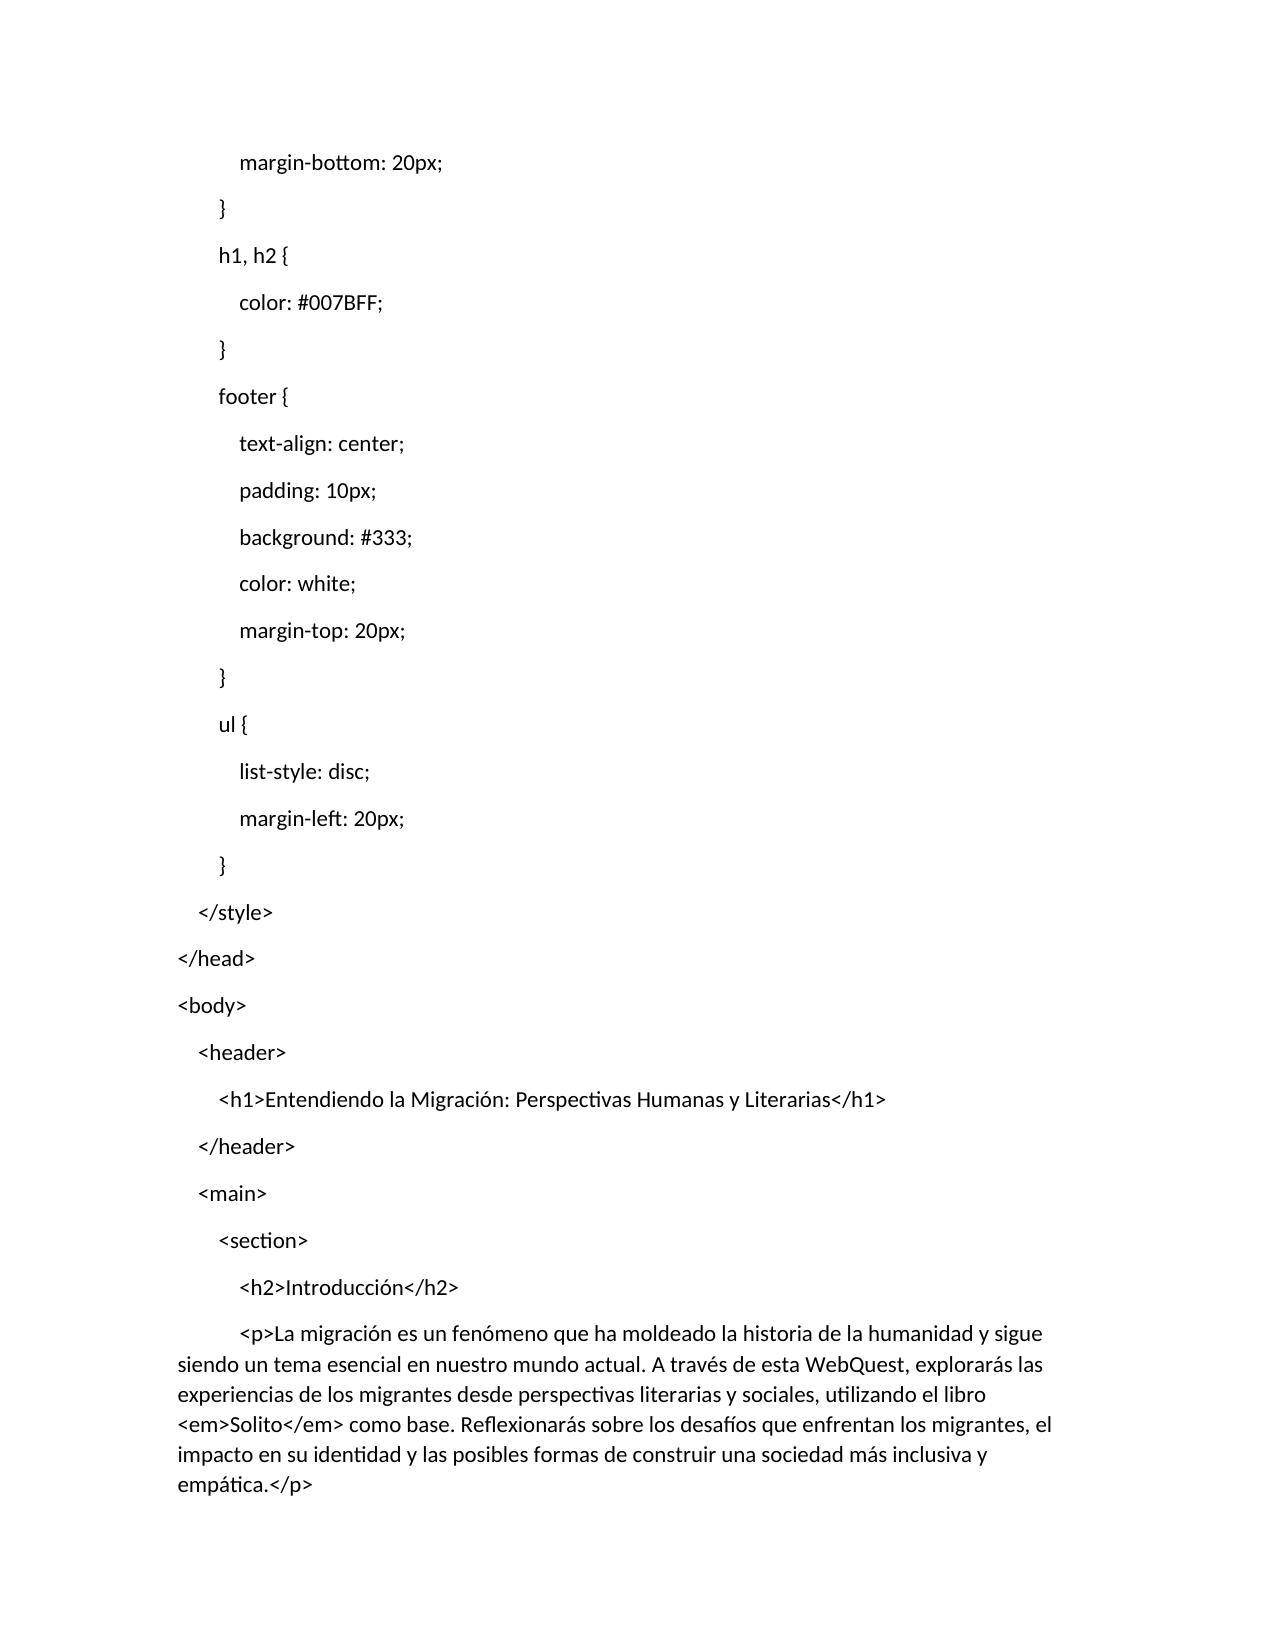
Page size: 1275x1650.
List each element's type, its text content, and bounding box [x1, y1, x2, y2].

text color: white; [177, 569, 1098, 597]
text } [177, 335, 1098, 363]
text h1, h2 { [177, 241, 1098, 269]
text text-align: center; [177, 429, 1098, 457]
text <main> [177, 1179, 1098, 1207]
text margin-top: 20px; [177, 616, 1098, 644]
text } [177, 851, 1098, 879]
text margin-left: 20px; [177, 804, 1098, 832]
text } [177, 194, 1098, 222]
text <body> [177, 991, 1098, 1019]
text <header> [177, 1038, 1098, 1066]
text list-style: disc; [177, 757, 1098, 785]
text <p>La migración es un fenómeno que ha moldeado la historia de la humanidad y sigue siendo un tema esencial en nuestro mundo actual. A través de esta WebQuest, explorarás las experiencias de los migrantes desde perspectivas literarias y sociales, utilizando el libro <em>Solito</em> como base. Reflexionarás sobre los desafíos que enfrentan los migrantes, el impacto en su identidad y las posibles formas de construir una sociedad más inclusiva y empática.</p> [177, 1319, 1098, 1498]
text </header> [177, 1132, 1098, 1160]
text </head> [177, 944, 1098, 972]
text ul { [177, 710, 1098, 738]
text <h1>Entendiendo la Migración: Perspectivas Humanas y Literarias</h1> [177, 1085, 1098, 1113]
text background: #333; [177, 523, 1098, 551]
text margin-bottom: 20px; [177, 148, 1098, 176]
text padding: 10px; [177, 476, 1098, 504]
text color: #007BFF; [177, 288, 1098, 316]
text <section> [177, 1226, 1098, 1254]
text </style> [177, 898, 1098, 926]
text } [177, 663, 1098, 691]
text <h2>Introducción</h2> [177, 1273, 1098, 1301]
text footer { [177, 382, 1098, 410]
